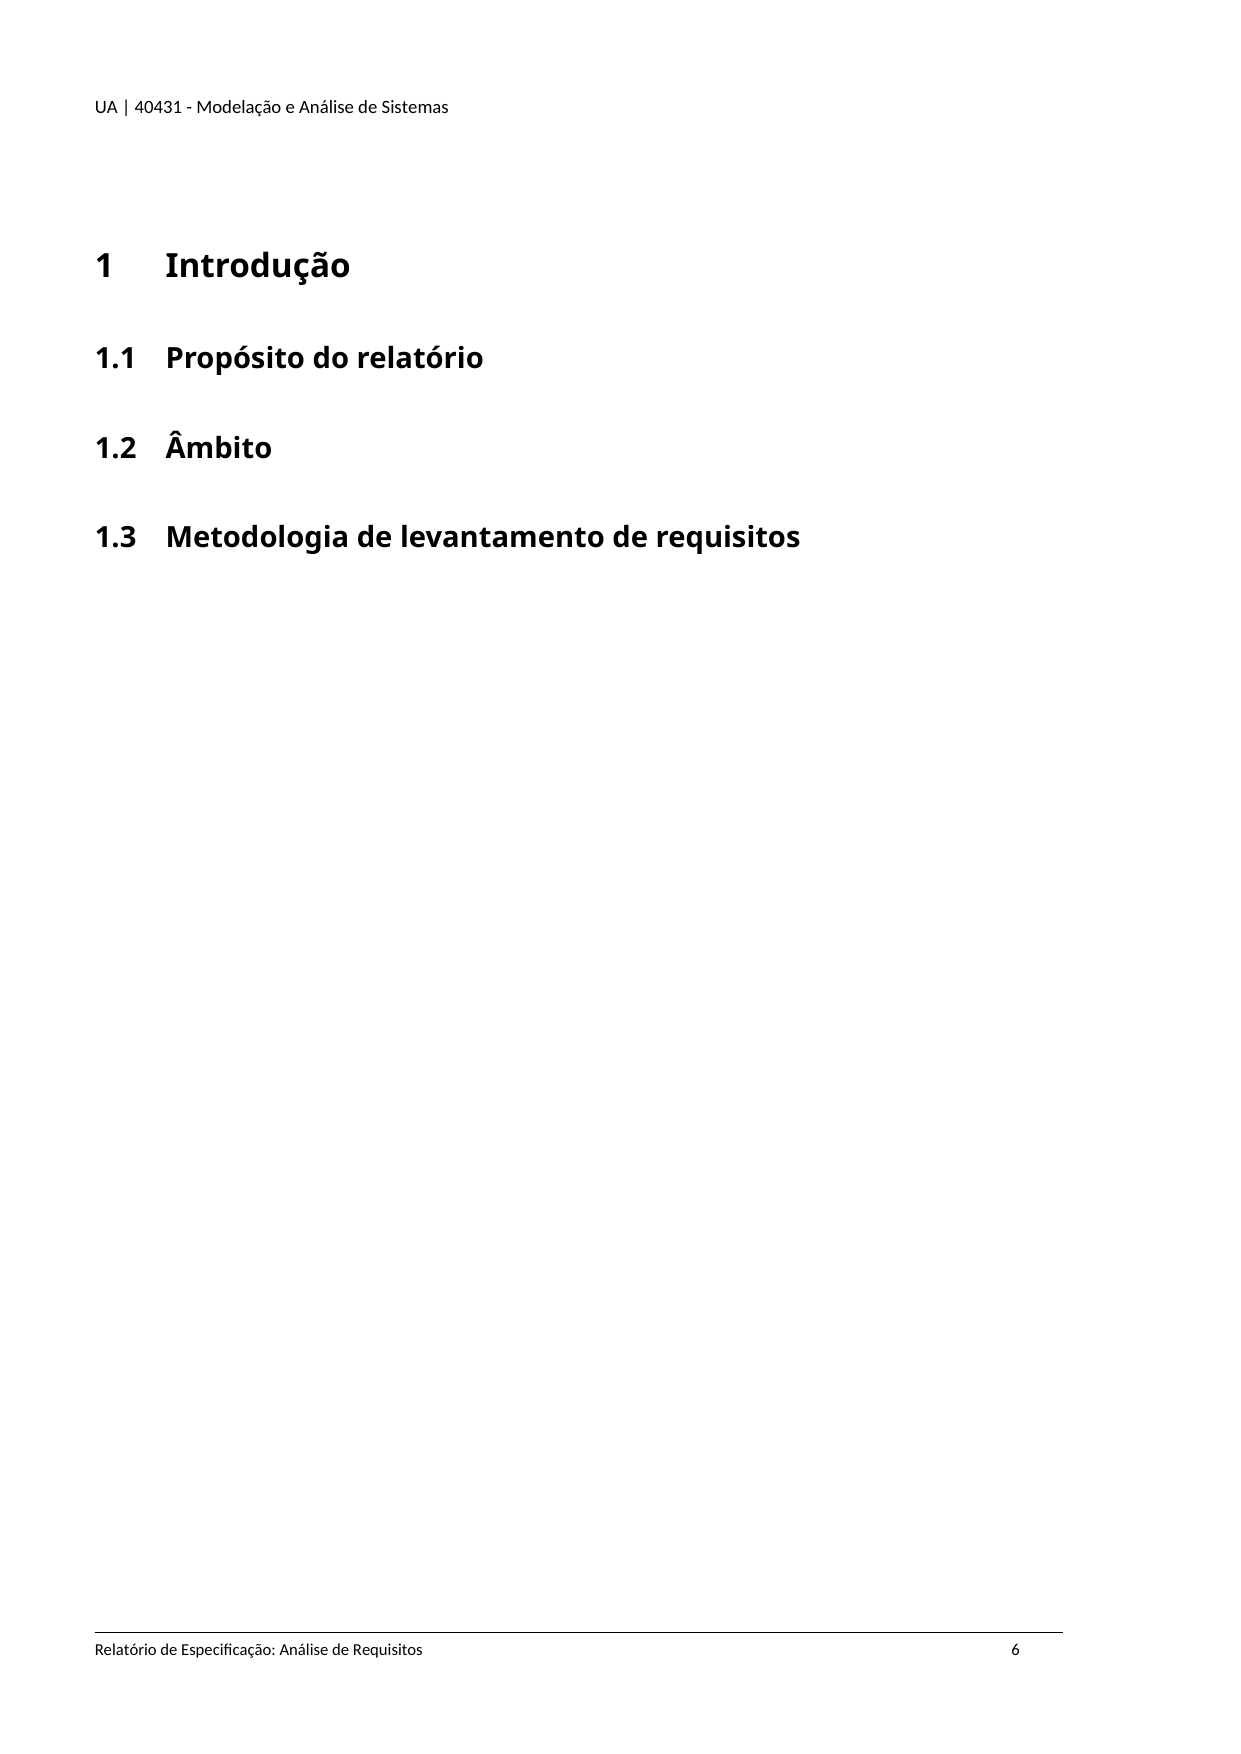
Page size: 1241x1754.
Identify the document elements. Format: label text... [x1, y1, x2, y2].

subtitle Propósito do relatório [94, 337, 1063, 377]
subtitle Metodologia de levantamento de requisitos [94, 517, 1063, 556]
subtitle Âmbito [94, 427, 1063, 467]
subtitle Introdução [94, 242, 1063, 287]
